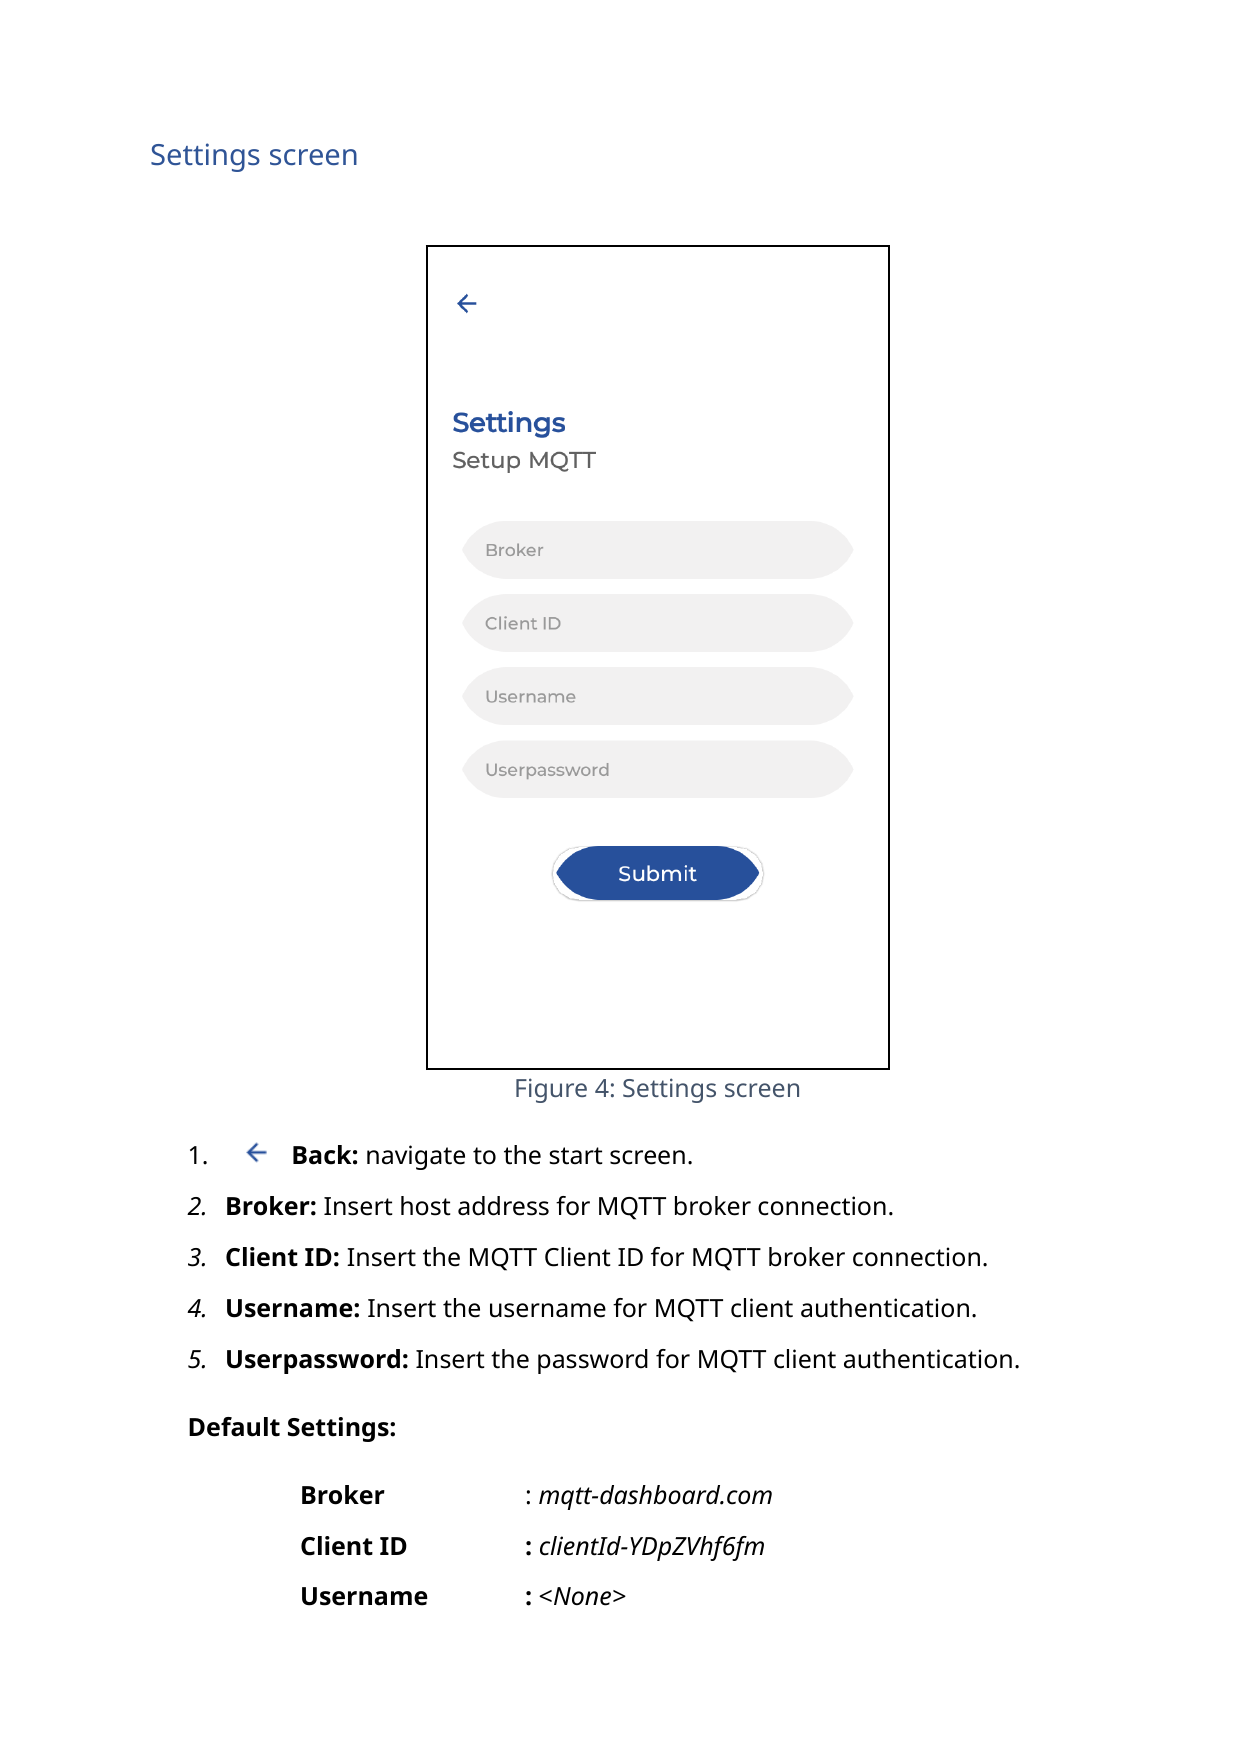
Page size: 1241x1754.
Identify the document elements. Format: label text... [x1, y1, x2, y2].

list Client ID: Insert the MQTT Client ID for MQTT broker connection. [187, 1240, 1165, 1274]
text Broker : mqtt-dashboard.com [225, 1477, 1165, 1512]
list Userpassword: Insert the password for MQTT client authentication. [187, 1342, 1165, 1376]
list Back: navigate to the start screen. [187, 1138, 1165, 1172]
list Username: Insert the username for MQTT client authentication. [187, 1291, 1165, 1325]
text Client ID : clientId-YDpZVhf6fm [225, 1528, 1165, 1562]
text Figure 4: Settings screen [150, 1070, 1165, 1104]
list Broker: Insert host address for MQTT broker connection. [187, 1189, 1165, 1223]
text Settings screen [150, 134, 1165, 174]
text Default Settings: [187, 1410, 1165, 1444]
text Username : <None> [225, 1579, 1165, 1613]
